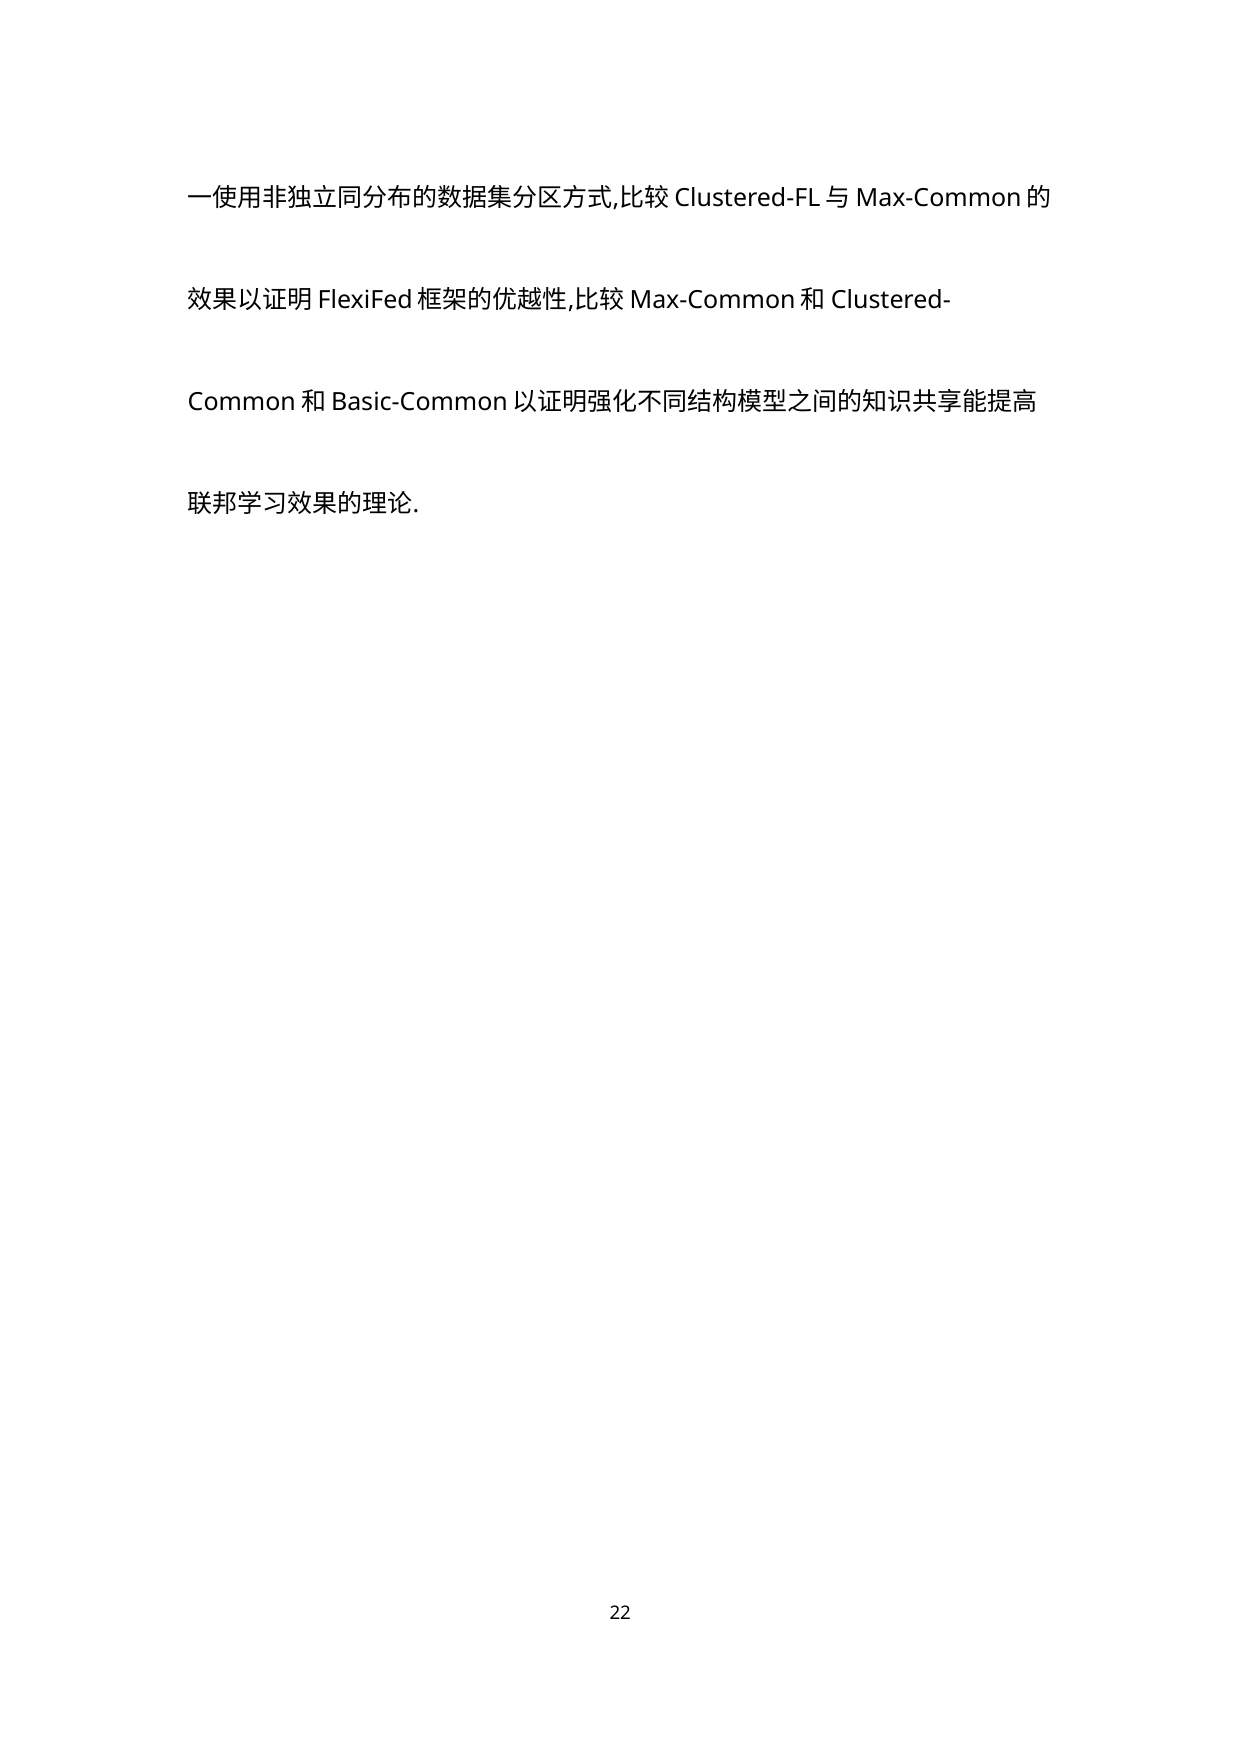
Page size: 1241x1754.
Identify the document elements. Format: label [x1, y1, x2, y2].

text [187, 162, 1053, 535]
